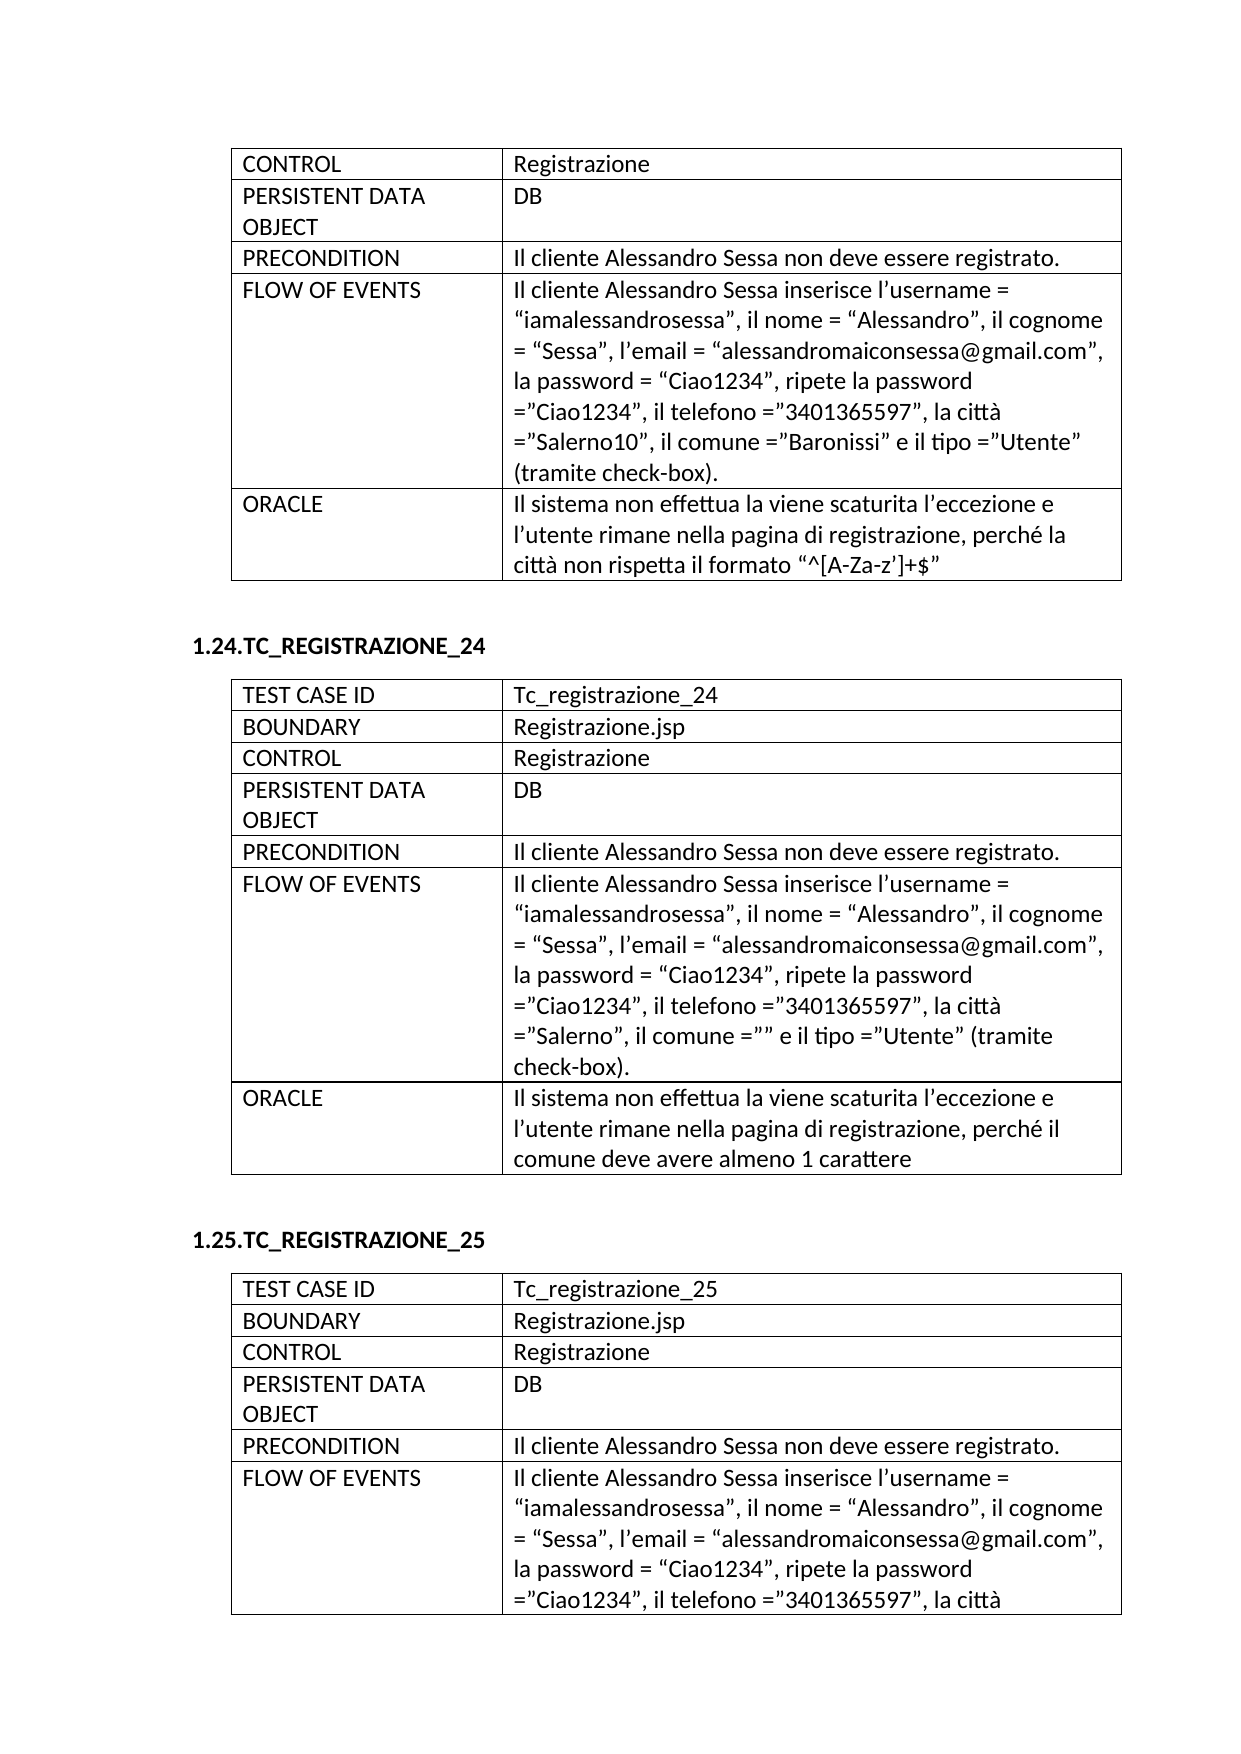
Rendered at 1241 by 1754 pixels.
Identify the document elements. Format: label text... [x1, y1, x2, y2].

table_cell Il sistema non effettua la viene scaturita l’eccezione e l’utente rimane nella pagina di registrazione, perché la città non rispetta il formato “^[A-Za-z’]+$” [503, 489, 1121, 580]
table_cell Il cliente Alessandro Sessa non deve essere registrato. [503, 242, 1121, 273]
table_cell DB [503, 180, 1121, 241]
table_cell ORACLE [232, 489, 502, 580]
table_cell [503, 1462, 1121, 1614]
table_header Tc_registrazione_25 [503, 1274, 1121, 1304]
table_cell FLOW OF EVENTS [232, 1462, 502, 1614]
table_cell FLOW OF EVENTS [232, 274, 502, 487]
table_cell Il sistema non effettua la viene scaturita l’eccezione e l’utente rimane nella pagina di registrazione, perché il comune deve avere almeno 1 carattere [503, 1083, 1121, 1174]
table_cell BOUNDARY [232, 711, 502, 742]
table_cell PERSISTENT DATA OBJECT [232, 1368, 502, 1429]
table_cell PRECONDITION [232, 1430, 502, 1461]
text 1.25.TC_REGISTRAZIONE_25 [118, 1224, 1122, 1254]
table_cell Registrazione.jsp [503, 711, 1121, 742]
table_header Tc_registrazione_24 [503, 680, 1121, 710]
table_cell PRECONDITION [232, 242, 502, 273]
table_cell Registrazione [503, 149, 1121, 179]
table_cell PERSISTENT DATA OBJECT [232, 774, 502, 835]
table_cell DB [503, 774, 1121, 835]
table_cell BOUNDARY [232, 1305, 502, 1336]
table_cell CONTROL [232, 149, 502, 179]
table_cell Il cliente Alessandro Sessa inserisce l’username = “iamalessandrosessa”, il nome = “Alessandro”, il cognome = “Sessa”, l’email = “alessandromaiconsessa@gmail.com”, la password = “Ciao1234”, ripete la password =”Ciao1234”, il telefono =”3401365597”, la città =”Salerno10”, il comune =”Baronissi” e il tipo =”Utente” (tramite check-box). [503, 274, 1121, 487]
table_cell Il cliente Alessandro Sessa non deve essere registrato. [503, 1430, 1121, 1461]
table_header TEST CASE ID [232, 680, 502, 710]
text 1.24.TC_REGISTRAZIONE_24 [118, 630, 1122, 660]
table_cell CONTROL [232, 1337, 502, 1367]
table_cell Il cliente Alessandro Sessa non deve essere registrato. [503, 836, 1121, 867]
table_cell Registrazione [503, 743, 1121, 773]
table_cell PERSISTENT DATA OBJECT [232, 180, 502, 241]
table_cell ORACLE [232, 1083, 502, 1174]
table_cell Registrazione [503, 1337, 1121, 1367]
table_cell Registrazione.jsp [503, 1305, 1121, 1336]
table_cell PRECONDITION [232, 836, 502, 867]
table_header TEST CASE ID [232, 1274, 502, 1304]
table_cell CONTROL [232, 743, 502, 773]
table_cell Il cliente Alessandro Sessa inserisce l’username = “iamalessandrosessa”, il nome = “Alessandro”, il cognome = “Sessa”, l’email = “alessandromaiconsessa@gmail.com”, la password = “Ciao1234”, ripete la password =”Ciao1234”, il telefono =”3401365597”, la città =”Salerno”, il comune =”” e il tipo =”Utente” (tramite check-box). [503, 868, 1121, 1081]
table_cell DB [503, 1368, 1121, 1429]
table_cell FLOW OF EVENTS [232, 868, 502, 1081]
